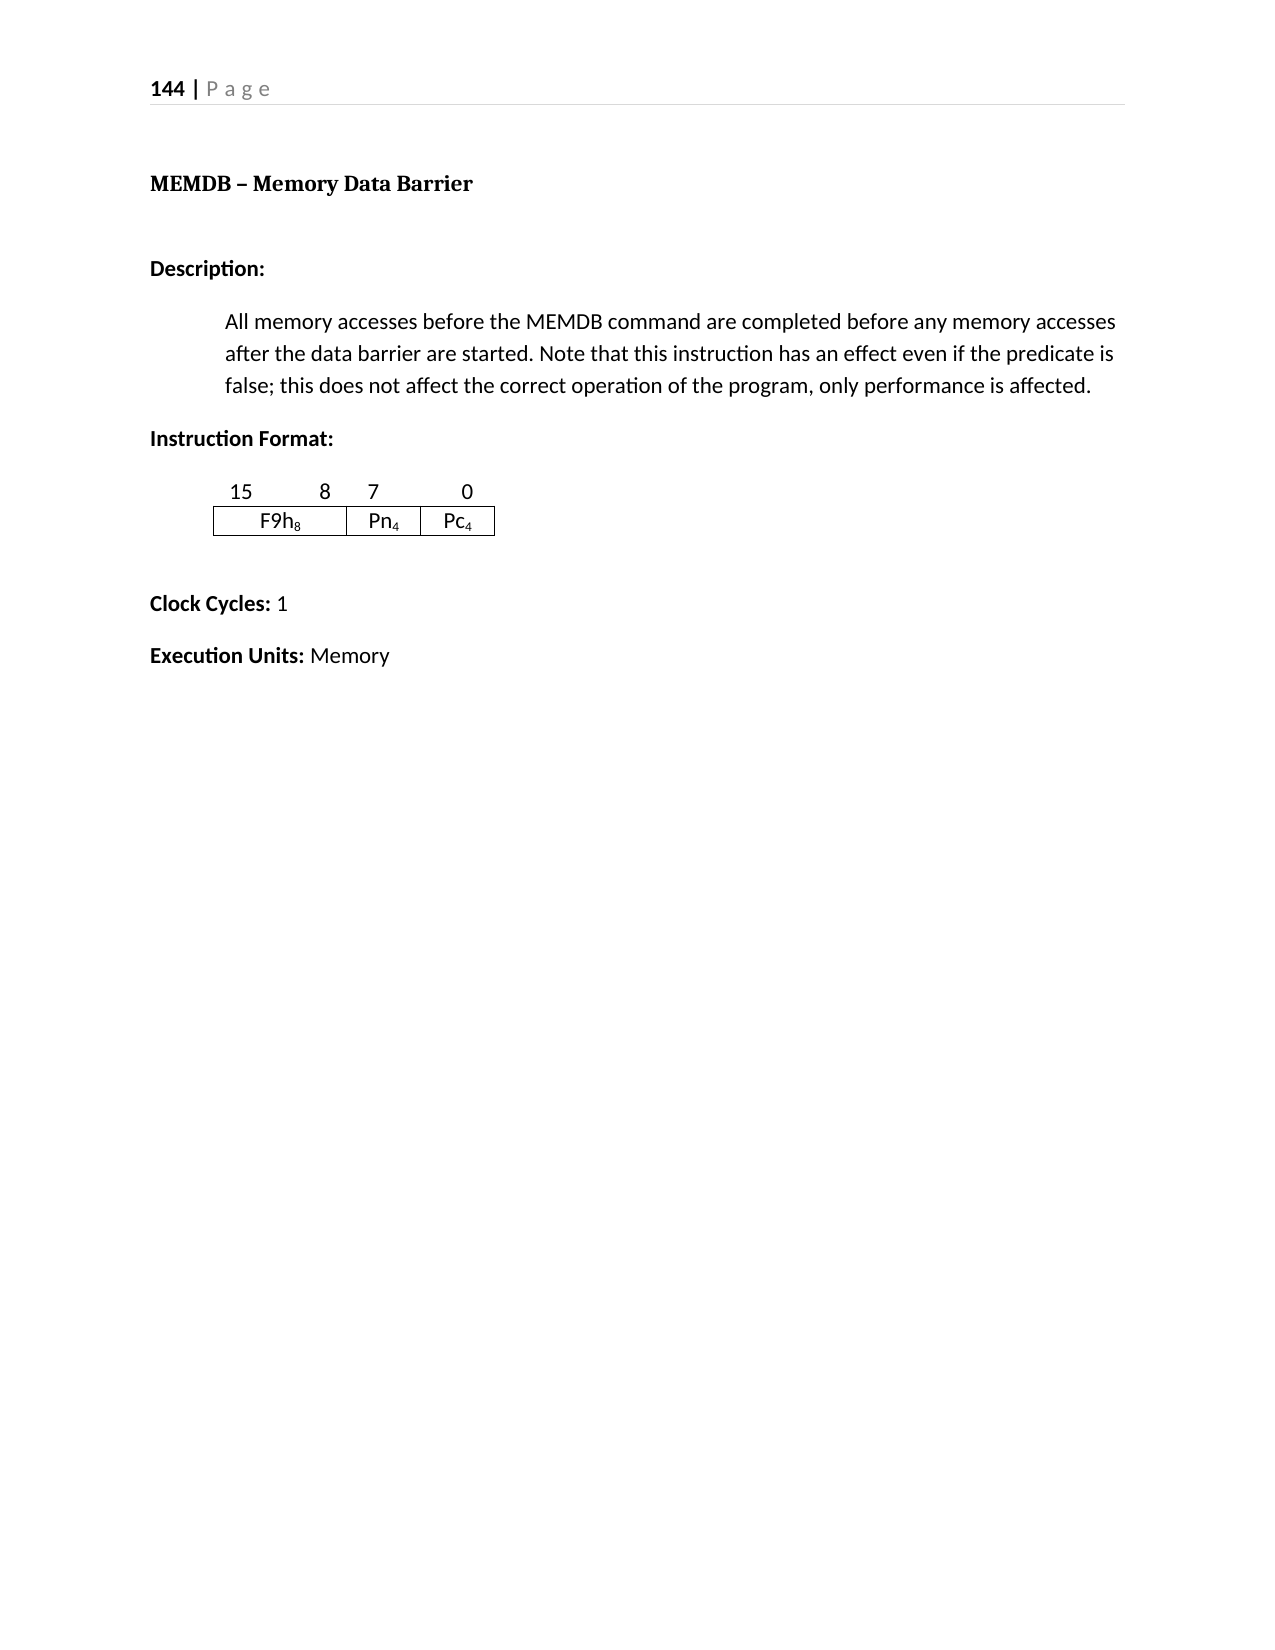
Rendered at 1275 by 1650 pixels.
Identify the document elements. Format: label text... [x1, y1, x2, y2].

text Description: [150, 254, 1125, 282]
text All memory accesses before the MEMDB command are completed before any memory accesses after the data barrier are started. Note that this instruction has an effect even if the predicate is false; this does not affect the correct operation of the program, only performance is affected. [225, 307, 1125, 399]
text Clock Cycles: 1 [150, 589, 1125, 617]
subtitle MEMDB – Memory Data Barrier [150, 171, 1125, 197]
text Instruction Format: [150, 424, 1125, 452]
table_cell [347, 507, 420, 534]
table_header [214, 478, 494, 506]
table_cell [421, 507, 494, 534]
text Execution Units: Memory [150, 642, 1125, 670]
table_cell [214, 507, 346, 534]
